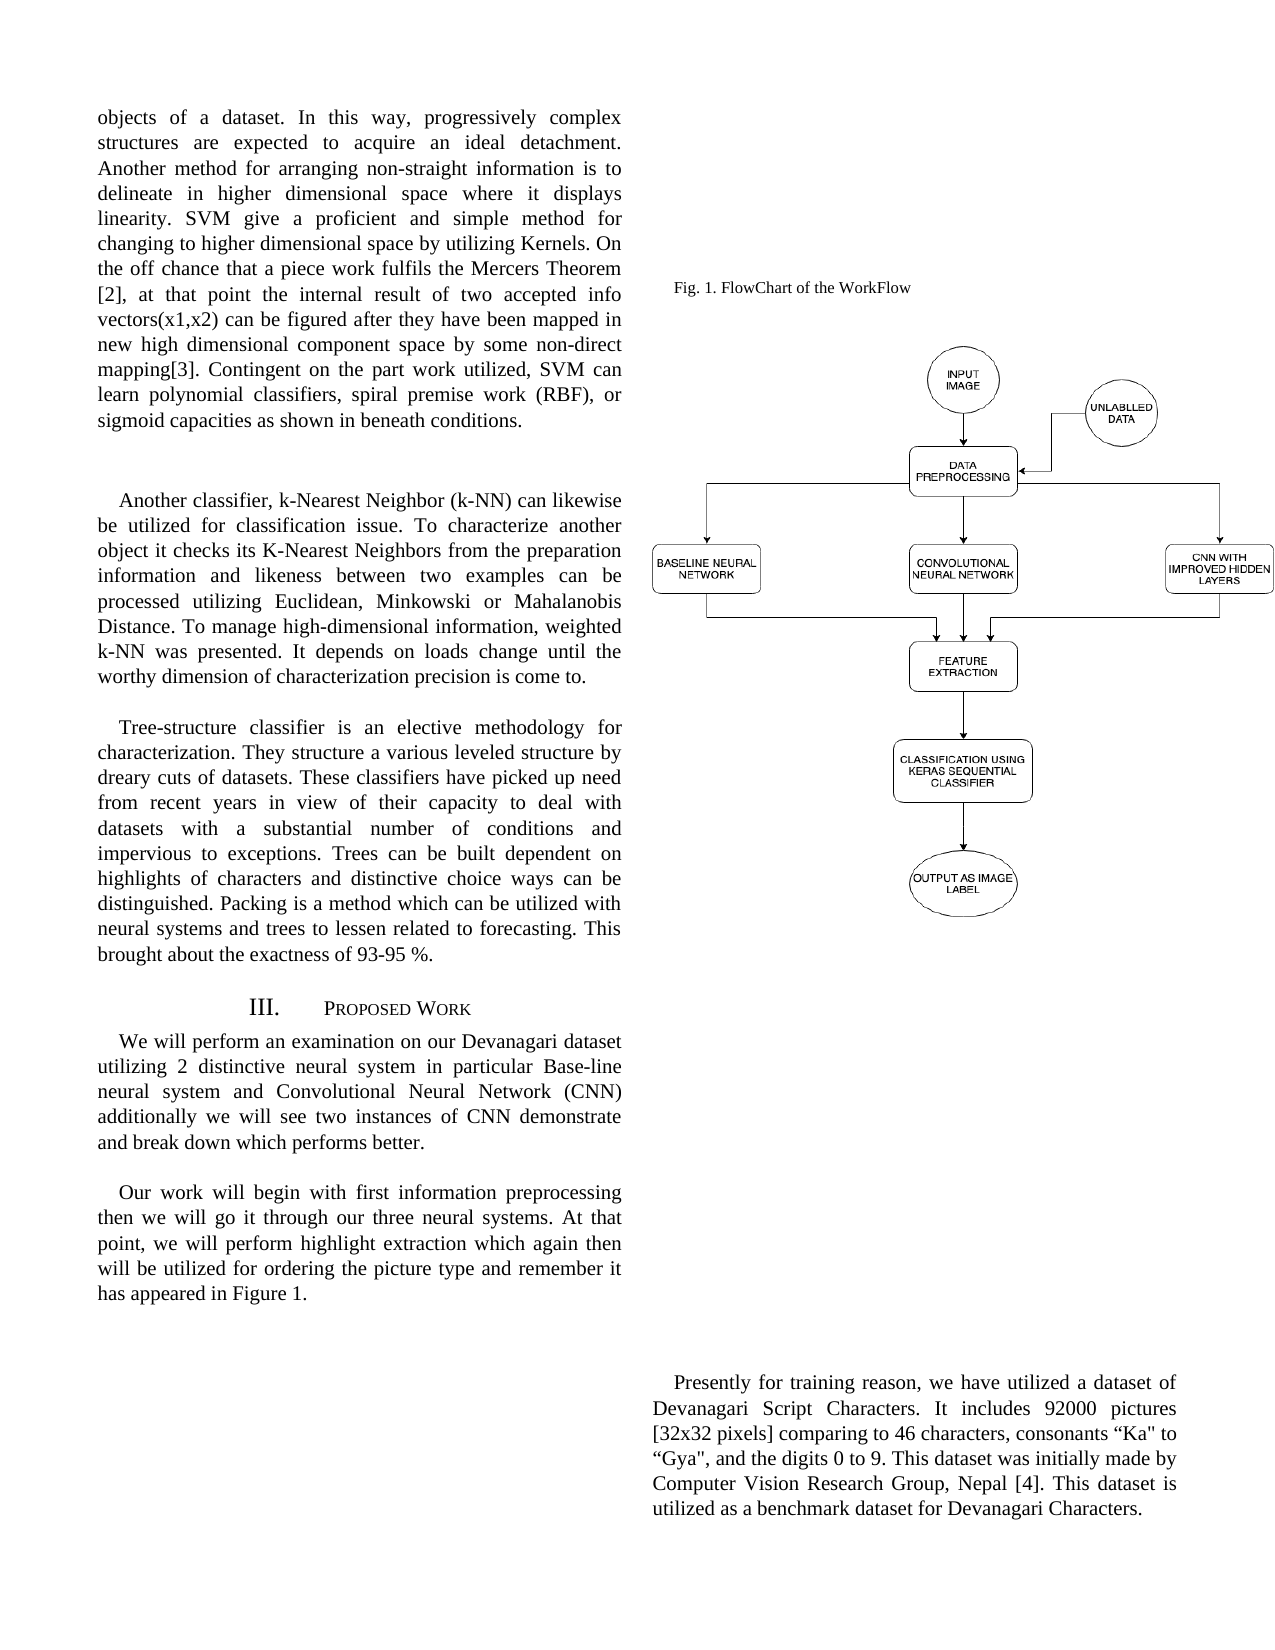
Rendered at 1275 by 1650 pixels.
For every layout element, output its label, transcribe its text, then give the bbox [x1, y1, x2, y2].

picture [652, 346, 1274, 917]
text We will perform an examination on our Devanagari dataset utilizing 2 distinctive neural system in particular Base-line neural system and Convolutional Neural Network (CNN) additionally we will see two instances of CNN demonstrate and break down which performs better. [97, 1029, 622, 1154]
text Fig. 1. FlowChart of the WorkFlow [652, 277, 1177, 297]
text Tree-structure classifier is an elective methodology for characterization. They structure a various leveled structure by dreary cuts of datasets. These classifiers have picked up need from recent years in view of their capacity to deal with datasets with a substantial number of conditions and impervious to exceptions. Trees can be built dependent on highlights of characters and distinctive choice ways can be distinguished. Packing is a method which can be utilized with neural systems and trees to lessen related to forecasting. This brought about the exactness of 93-95 %. [97, 714, 622, 966]
text Presently for training reason, we have utilized a dataset of Devanagari Script Characters. It includes 92000 pictures [32x32 pixels] comparing to 46 characters, consonants “Ka" to “Gya", and the digits 0 to 9. This dataset was initially made by Computer Vision Research Group, Nepal [4]. This dataset is utilized as a benchmark dataset for Devanagari Characters. [652, 1370, 1177, 1520]
text Another classifier, k-Nearest Neighbor (k-NN) can likewise be utilized for classification issue. To characterize another object it checks its K-Nearest Neighbors from the preparation information and likeness between two examples can be processed utilizing Euclidean, Minkowski or Mahalanobis Distance. To manage high-dimensional information, weighted k-NN was presented. It depends on loads change until the worthy dimension of characterization precision is come to. [97, 488, 622, 688]
text Our work will begin with first information preprocessing then we will go it through our three neural systems. At that point, we will perform highlight extraction which again then will be utilized for ordering the picture type and remember it has appeared in Figure 1. [97, 1180, 622, 1305]
list Proposed Work [97, 992, 622, 1020]
